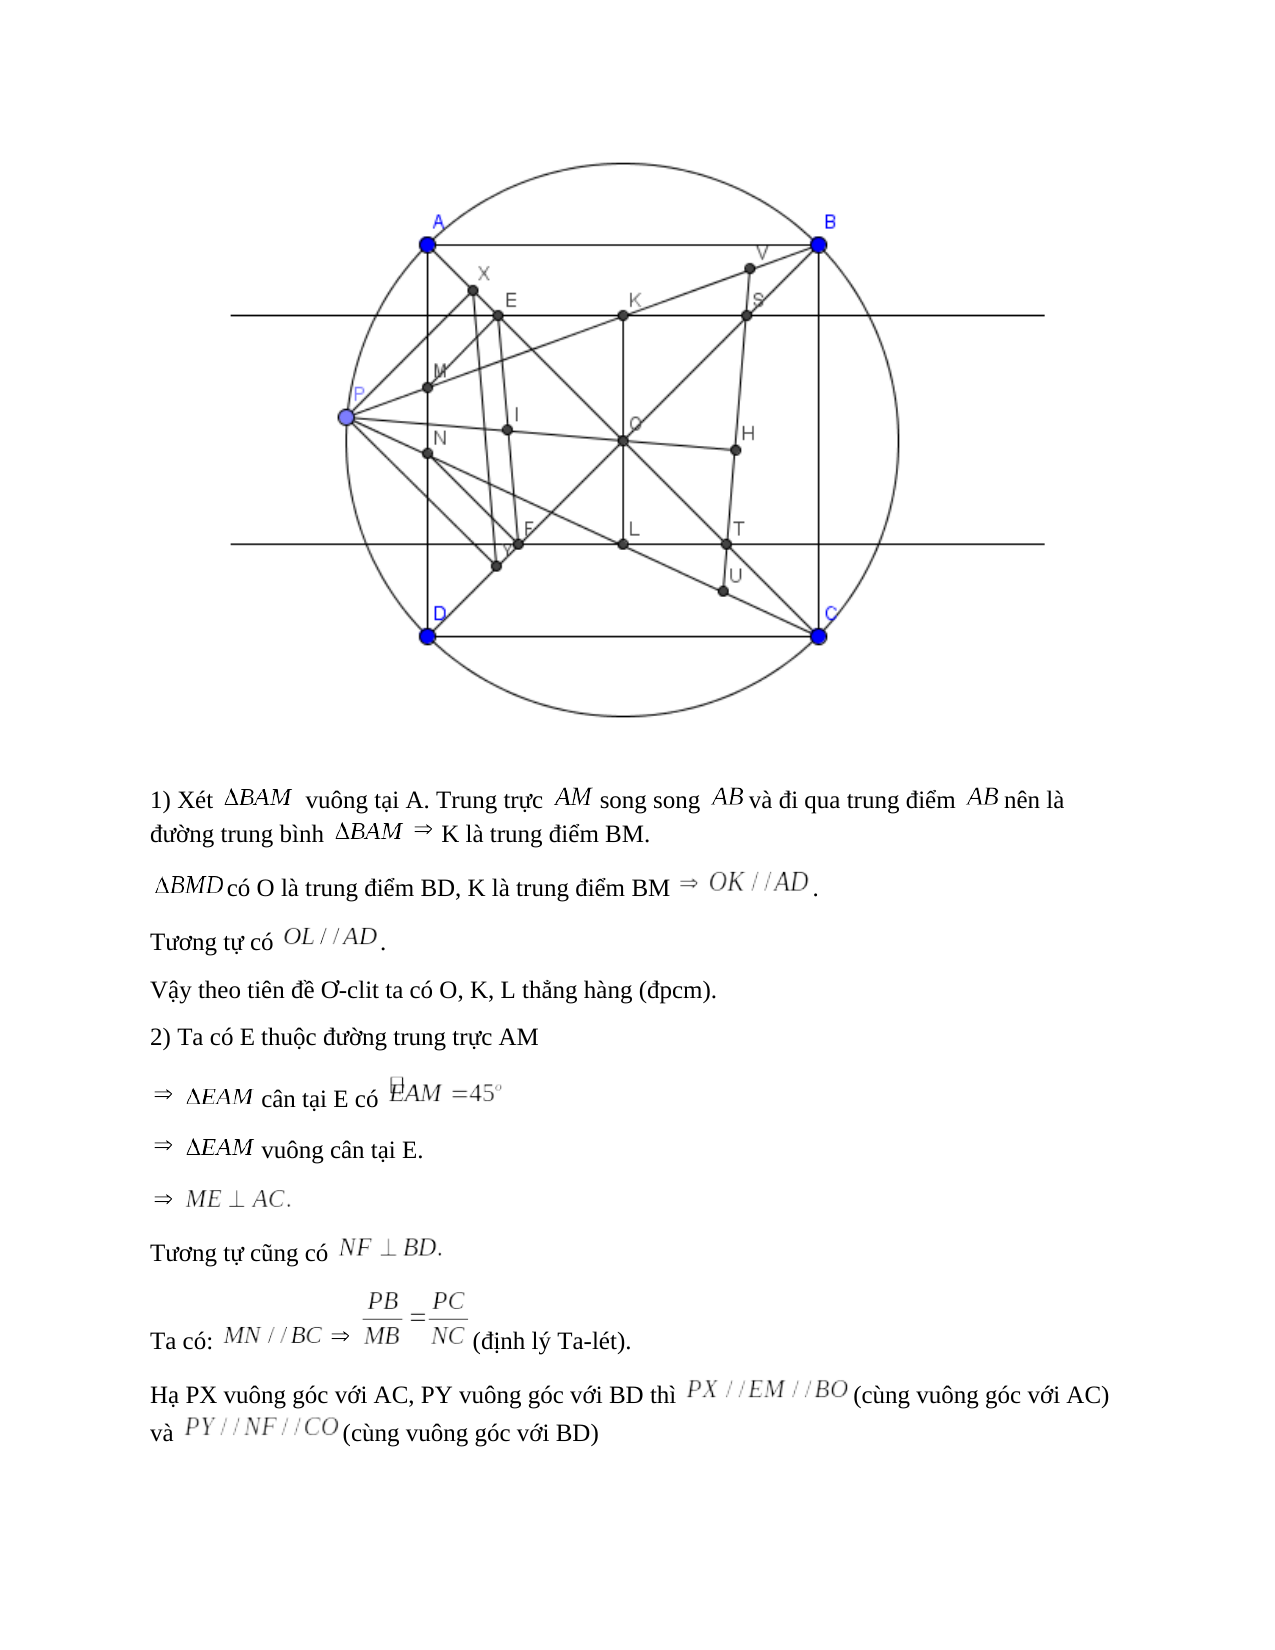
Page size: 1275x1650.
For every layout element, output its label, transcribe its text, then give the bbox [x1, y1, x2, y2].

picture [230, 150, 1045, 763]
text Hạ PX vuông góc với AC, PY vuông góc với BD thì (cùng vuông góc với AC) và (cùng vuông góc với BD) [150, 1374, 1125, 1447]
text vuông cân tại E. [150, 1132, 1125, 1164]
text cân tại E có [150, 1070, 1125, 1113]
text 2) Ta có E thuộc đường trung trực AM [150, 1022, 1125, 1051]
text Ta có: (định lý Ta-lét). [150, 1286, 1125, 1355]
text có O là trung điểm BD, K là trung điểm BM . [150, 867, 1125, 902]
text Tương tự có . [150, 921, 1125, 956]
text Vậy theo tiên đề Ơ-clit ta có O, K, L thẳng hàng (đpcm). [150, 975, 1125, 1003]
text Tương tự cũng có [150, 1232, 1125, 1267]
text 1) Xét vuông tại A. Trung trực song song và đi qua trung điểm nên là đường trung bình K là trung điểm BM. [150, 781, 1125, 848]
